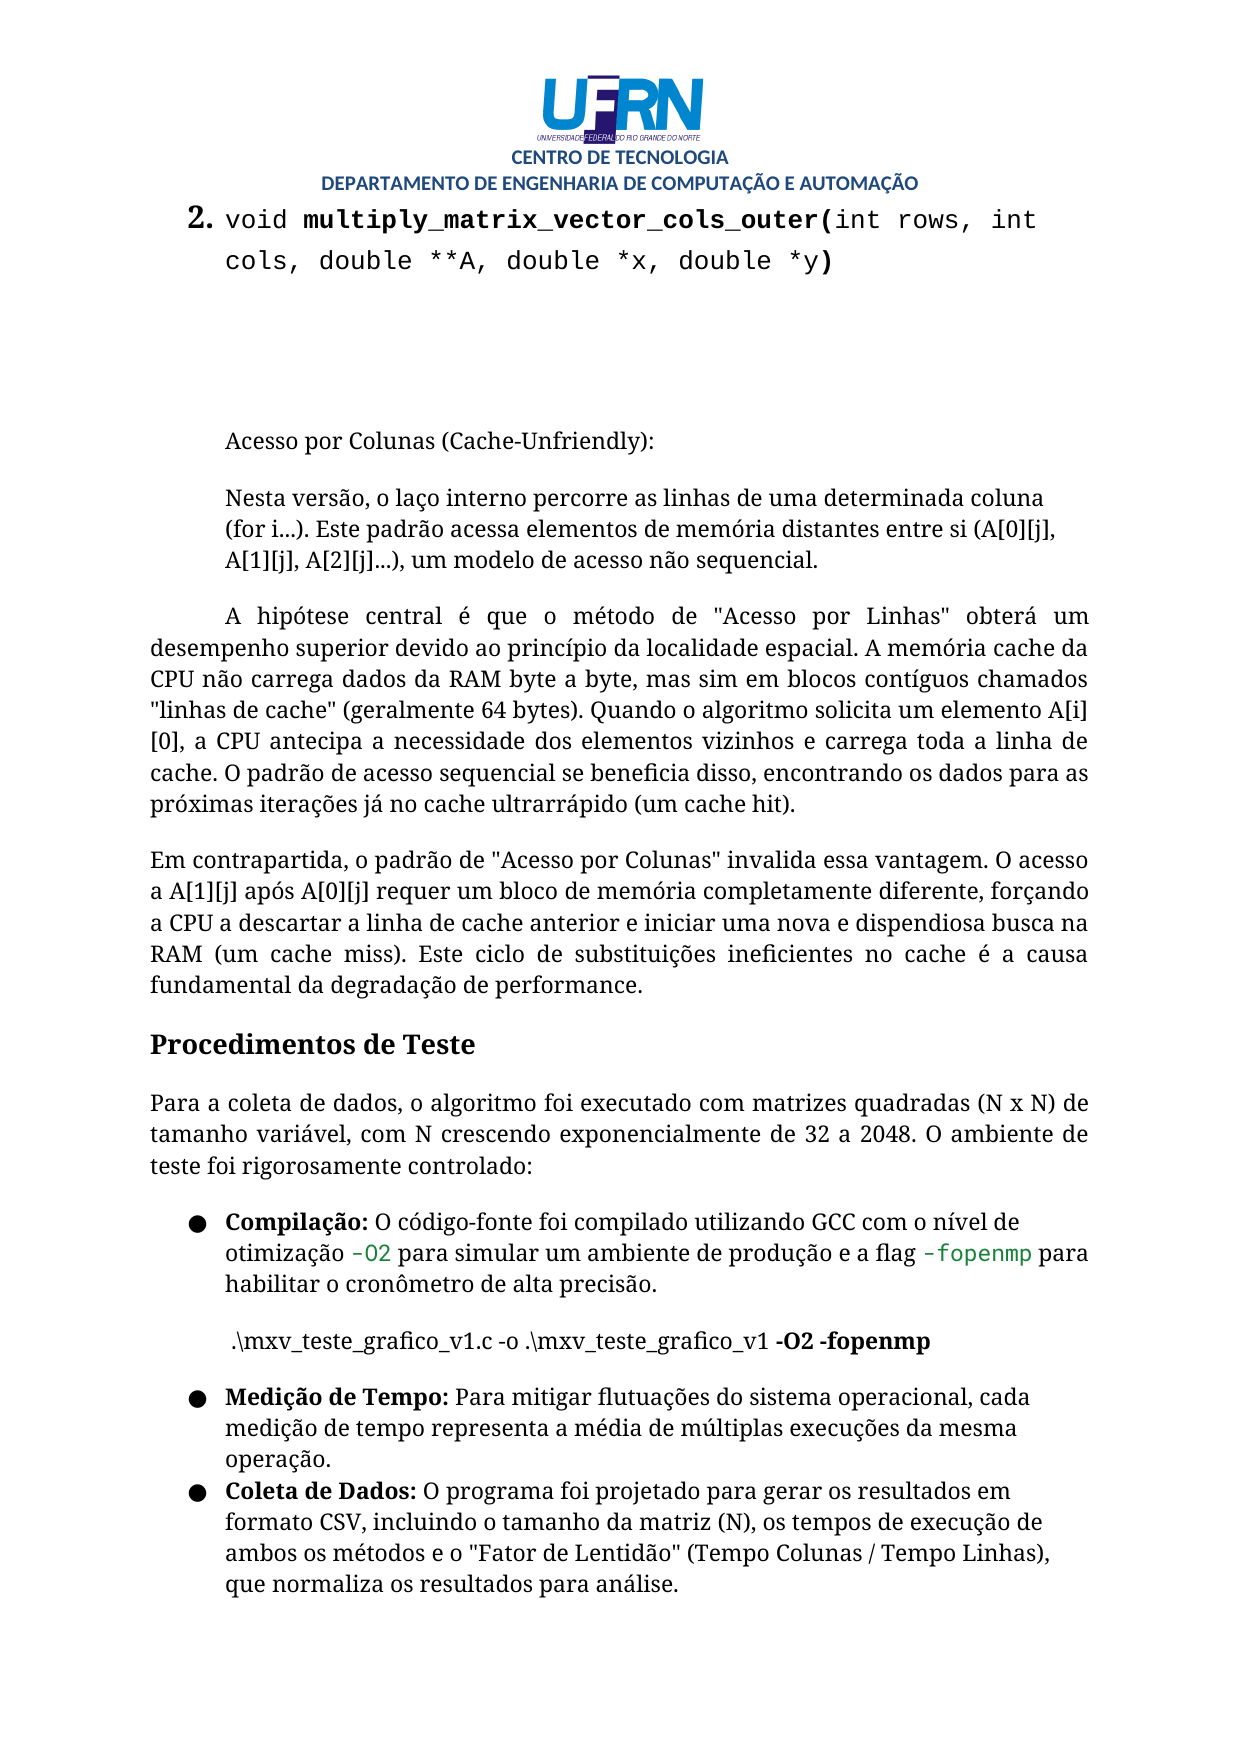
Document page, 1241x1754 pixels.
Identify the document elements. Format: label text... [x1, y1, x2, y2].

list Medição de Tempo: Para mitigar flutuações do sistema operacional, cada medição de tempo representa a média de múltiplas execuções da mesma operação. [187, 1381, 1090, 1475]
subtitle Procedimentos de Teste [150, 1025, 1090, 1062]
text .\mxv_teste_grafico_v1.c -o .\mxv_teste_grafico_v1 -O2 -fopenmp [225, 1325, 1090, 1356]
subtitle Em contrapartida, o padrão de "Acesso por Colunas" invalida essa vantagem. O acesso a A[1][j] após A[0][j] requer um bloco de memória completamente diferente, forçando a CPU a descartar a linha de cache anterior e iniciar uma nova e dispendiosa busca na RAM (um cache miss). Este ciclo de substituições ineficientes no cache é a causa fundamental da degradação de performance. [150, 844, 1090, 1000]
subtitle A hipótese central é que o método de "Acesso por Linhas" obterá um desempenho superior devido ao princípio da localidade espacial. A memória cache da CPU não carrega dados da RAM byte a byte, mas sim em blocos contíguos chamados "linhas de cache" (geralmente 64 bytes). Quando o algoritmo solicita um elemento A[i][0], a CPU antecipa a necessidade dos elementos vizinhos e carrega toda a linha de cache. O padrão de acesso sequencial se beneficia disso, encontrando os dados para as próximas iterações já no cache ultrarrápido (um cache hit). [150, 600, 1090, 819]
subtitle Nesta versão, o laço interno percorre as linhas de uma determinada coluna (for i...). Este padrão acessa elementos de memória distantes entre si (A[0][j], A[1][j], A[2][j]...), um modelo de acesso não sequencial. [225, 482, 1090, 575]
list Compilação: O código-fonte foi compilado utilizando GCC com o nível de otimização -O2 para simular um ambiente de produção e a flag -fopenmp para habilitar o cronômetro de alta precisão. [187, 1206, 1090, 1300]
subtitle Acesso por Colunas (Cache-Unfriendly): [225, 425, 1090, 457]
picture [536, 75, 704, 145]
list Coleta de Dados: O programa foi projetado para gerar os resultados em formato CSV, incluindo o tamanho da matriz (N), os tempos de execução de ambos os métodos e o "Fator de Lentidão" (Tempo Colunas / Tempo Linhas), que normaliza os resultados para análise. [187, 1475, 1090, 1600]
text Para a coleta de dados, o algoritmo foi executado com matrizes quadradas (N x N) de tamanho variável, com N crescendo exponencialmente de 32 a 2048. O ambiente de teste foi rigorosamente controlado: [150, 1087, 1090, 1181]
subtitle void multiply_matrix_vector_cols_outer(int rows, int cols, double **A, double *x, double *y) [187, 195, 1090, 277]
